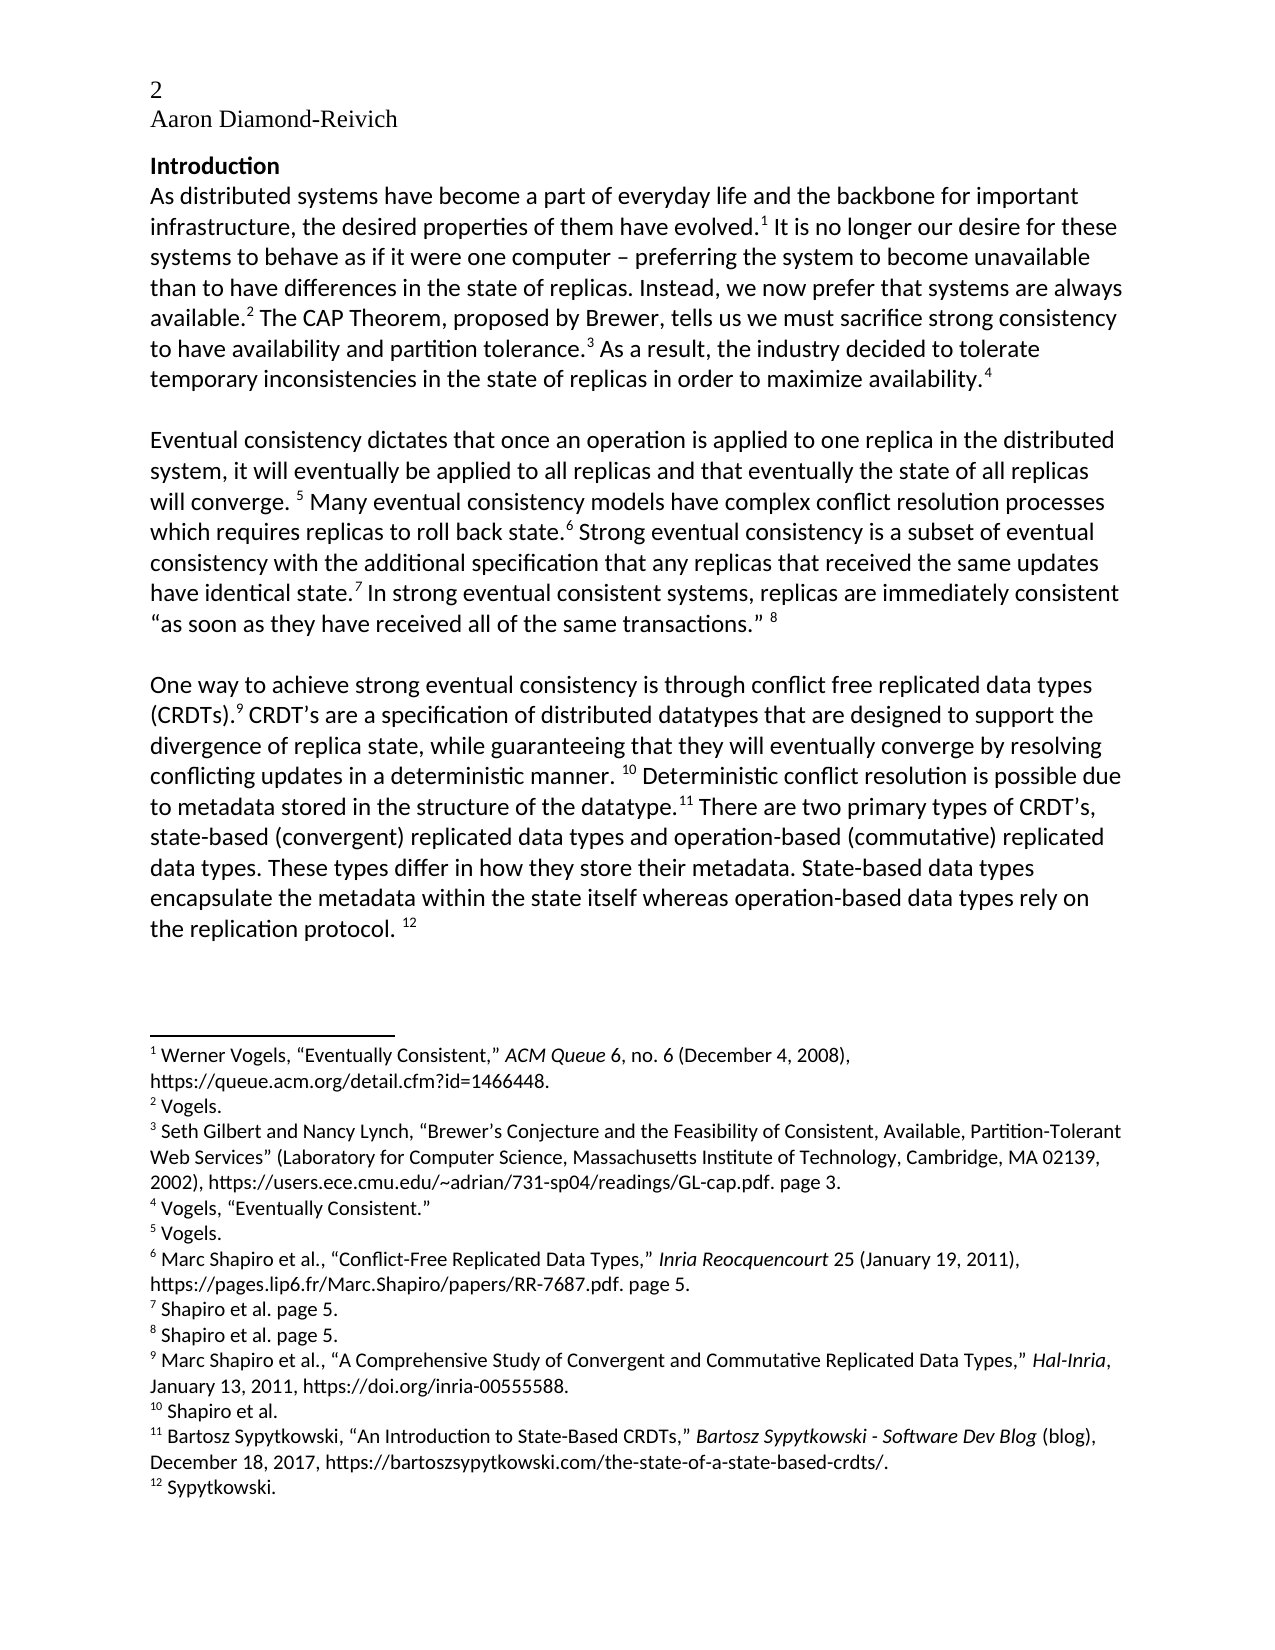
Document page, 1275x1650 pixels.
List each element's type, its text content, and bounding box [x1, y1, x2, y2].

text Eventual consistency dictates that once an operation is applied to one replica in the distributed system, it will eventually be applied to all replicas and that eventually the state of all replicas will converge. Many eventual consistency models have complex conflict resolution processes which requires replicas to roll back state. Strong eventual consistency is a subset of eventual consistency with the additional specification that any replicas that received the same updates have identical state. In strong eventual consistent systems, replicas are immediately consistent “as soon as they have received all of the same transactions.” [150, 425, 1125, 638]
text Introduction [150, 150, 1125, 181]
text One way to achieve strong eventual consistency is through conflict free replicated data types (CRDTs). CRDT’s are a specification of distributed datatypes that are designed to support the divergence of replica state, while guaranteeing that they will eventually converge by resolving conflicting updates in a deterministic manner. Deterministic conflict resolution is possible due to metadata stored in the structure of the datatype. There are two primary types of CRDT’s, state-based (convergent) replicated data types and operation-based (commutative) replicated data types. These types differ in how they store their metadata. State-based data types encapsulate the metadata within the state itself whereas operation-based data types rely on the replication protocol. [150, 669, 1125, 943]
text As distributed systems have become a part of everyday life and the backbone for important infrastructure, the desired properties of them have evolved. It is no longer our desire for these systems to behave as if it were one computer – preferring the system to become unavailable than to have differences in the state of replicas. Instead, we now prefer that systems are always available. The CAP Theorem, proposed by Brewer, tells us we must sacrifice strong consistency to have availability and partition tolerance. As a result, the industry decided to tolerate temporary inconsistencies in the state of replicas in order to maximize availability. [150, 181, 1125, 394]
